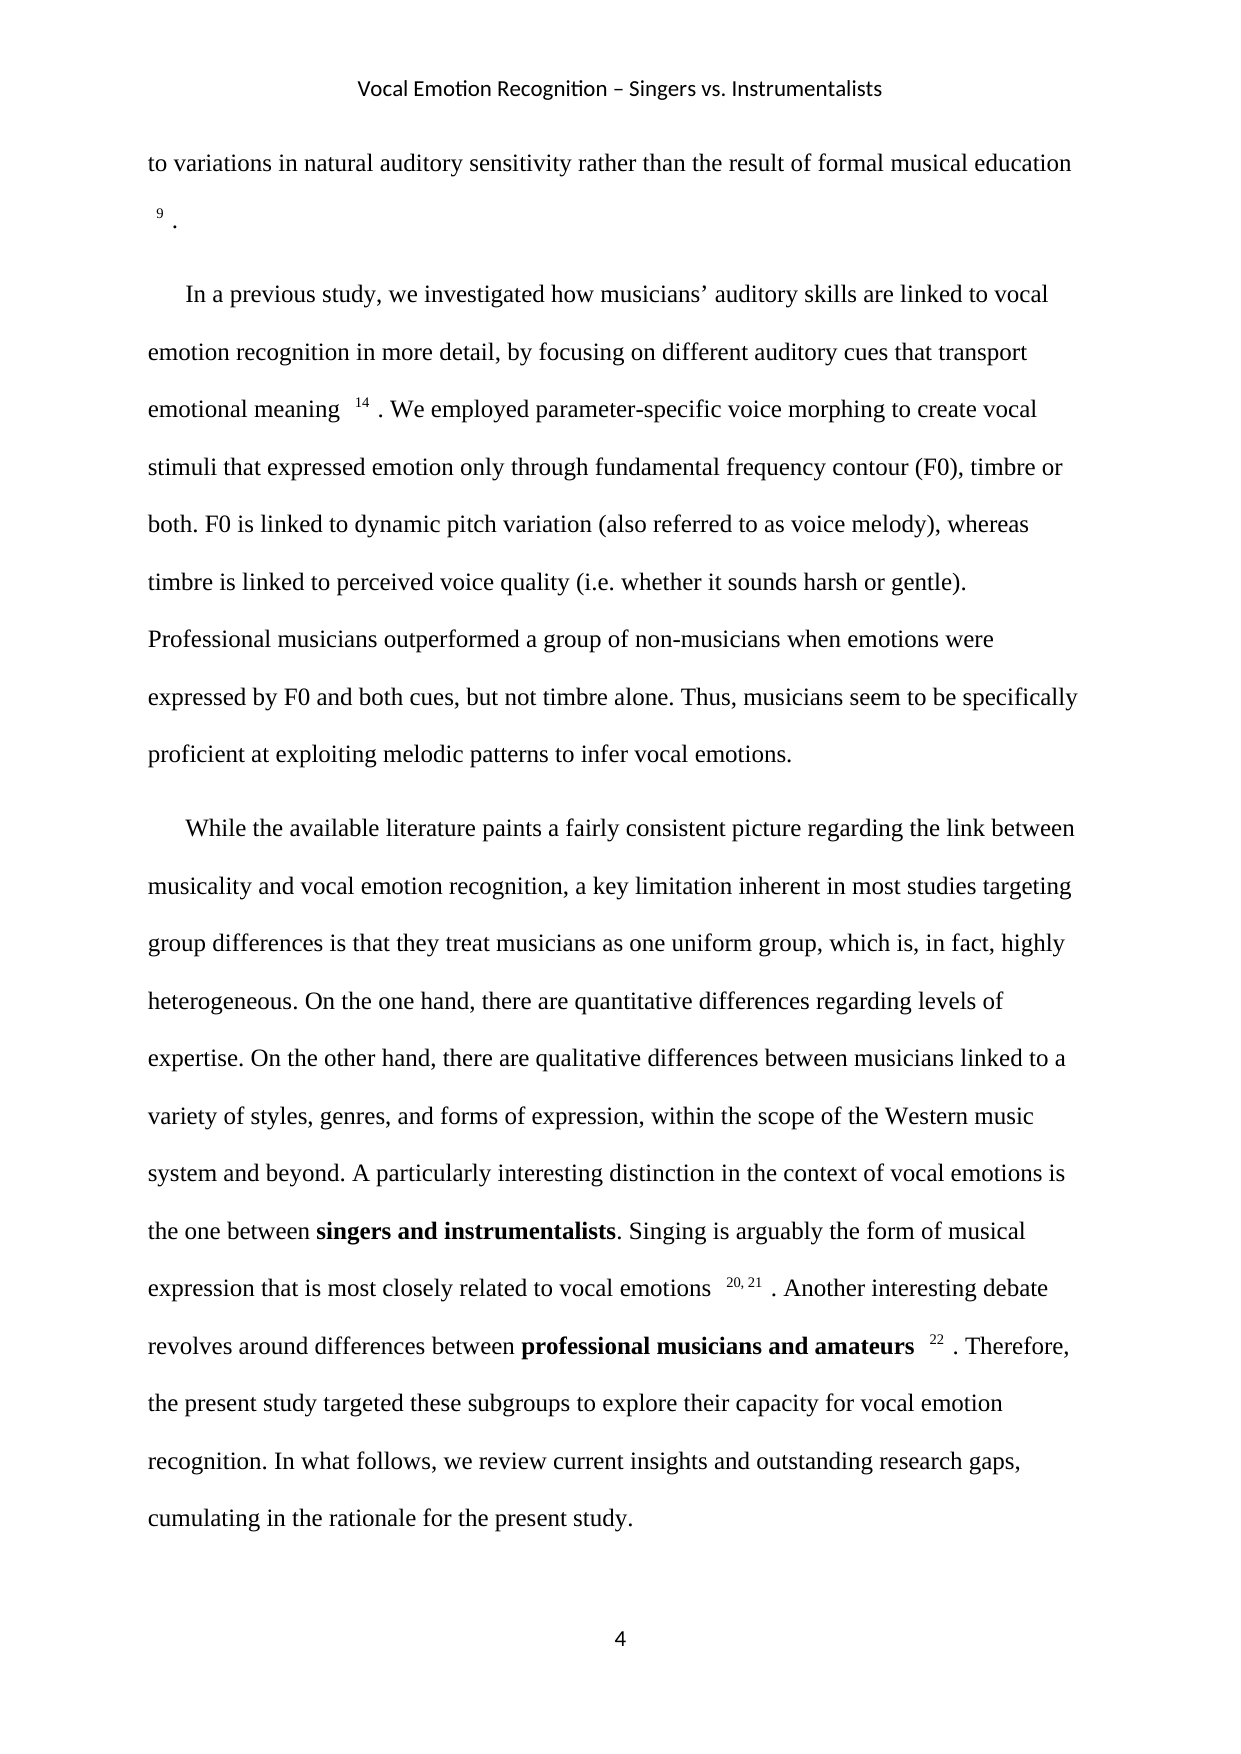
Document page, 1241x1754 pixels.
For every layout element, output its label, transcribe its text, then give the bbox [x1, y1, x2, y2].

text In a previous study, we investigated how musicians’ auditory skills are linked to vocal emotion recognition in more detail, by focusing on different auditory cues that transport emotional meaning . We employed parameter-specific voice morphing to create vocal stimuli that expressed emotion only through fundamental frequency contour (F0), timbre or both. F0 is linked to dynamic pitch variation (also referred to as voice melody), whereas timbre is linked to perceived voice quality (i.e. whether it sounds harsh or gentle). Professional musicians outperformed a group of non-musicians when emotions were expressed by F0 and both cues, but not timbre alone. Thus, musicians seem to be specifically proficient at exploiting melodic patterns to infer vocal emotions. [148, 279, 1093, 768]
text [148, 148, 1093, 234]
text While the available literature paints a fairly consistent picture regarding the link between musicality and vocal emotion recognition, a key limitation inherent in most studies targeting group differences is that they treat musicians as one uniform group, which is, in fact, highly heterogeneous. On the one hand, there are quantitative differences regarding levels of expertise. On the other hand, there are qualitative differences between musicians linked to a variety of styles, genres, and forms of expression, within the scope of the Western music system and beyond. A particularly interesting distinction in the context of vocal emotions is the one between singers and instrumentalists. Singing is arguably the form of musical expression that is most closely related to vocal emotions . Another interesting debate revolves around differences between professional musicians and amateurs . Therefore, the present study targeted these subgroups to explore their capacity for vocal emotion recognition. In what follows, we review current insights and outstanding research gaps, cumulating in the rationale for the present study. [148, 813, 1093, 1532]
